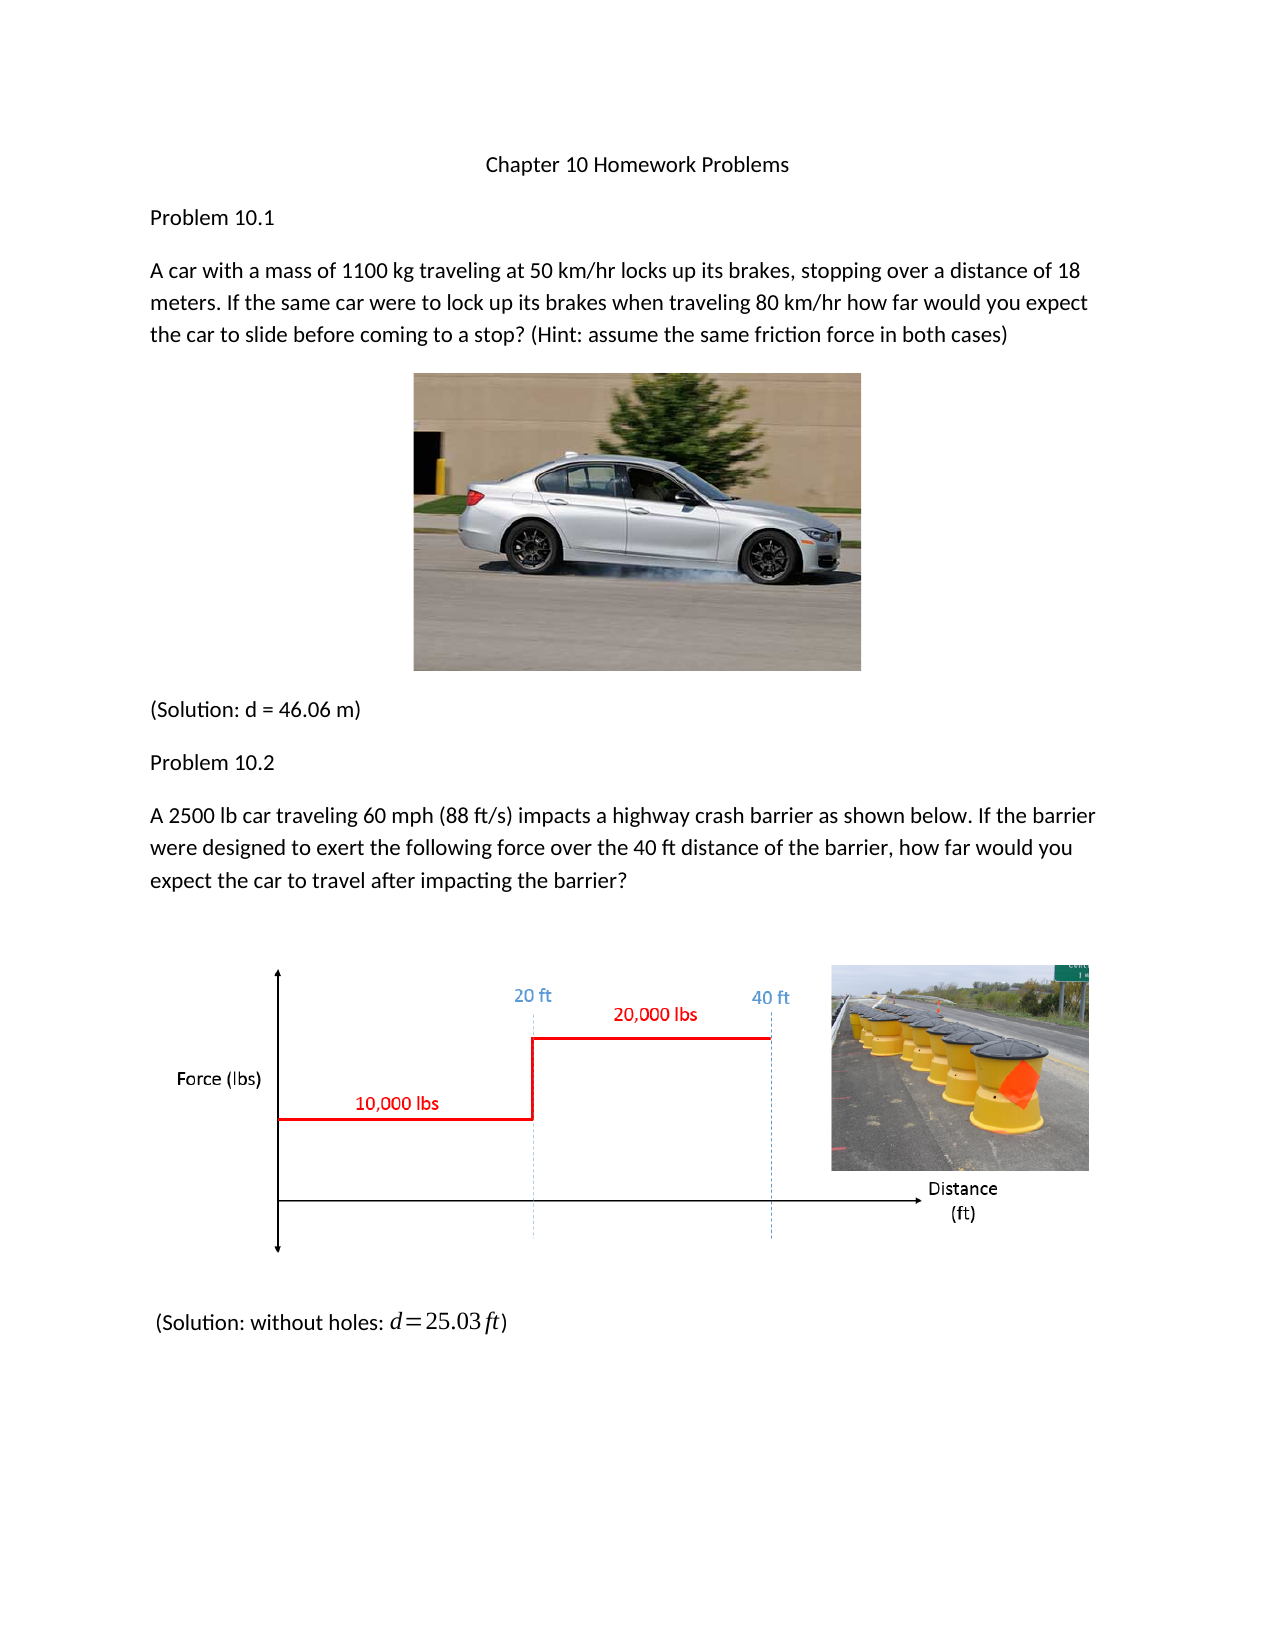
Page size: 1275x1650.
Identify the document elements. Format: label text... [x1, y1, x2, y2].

text (Solution: d = 46.06 m) [150, 695, 1125, 723]
picture [413, 373, 862, 671]
text Problem 10.2 [150, 748, 1125, 776]
text A car with a mass of 1100 kg traveling at 50 km/hr locks up its brakes, stopping over a distance of 18 meters. If the same car were to lock up its brakes when traveling 80 km/hr how far would you expect the car to slide before coming to a stop? (Hint: assume the same friction force in both cases) [150, 256, 1125, 348]
text A 2500 lb car traveling 60 mph (88 ft/s) impacts a highway crash barrier as shown below. If the barrier were designed to exert the following force over the 40 ft distance of the barrier, how far would you expect the car to travel after impacting the barrier? [150, 801, 1125, 894]
text (Solution: without holes: ) [150, 1308, 1125, 1336]
text Problem 10.1 [150, 203, 1125, 231]
text Chapter 10 Homework Problems [150, 150, 1125, 178]
